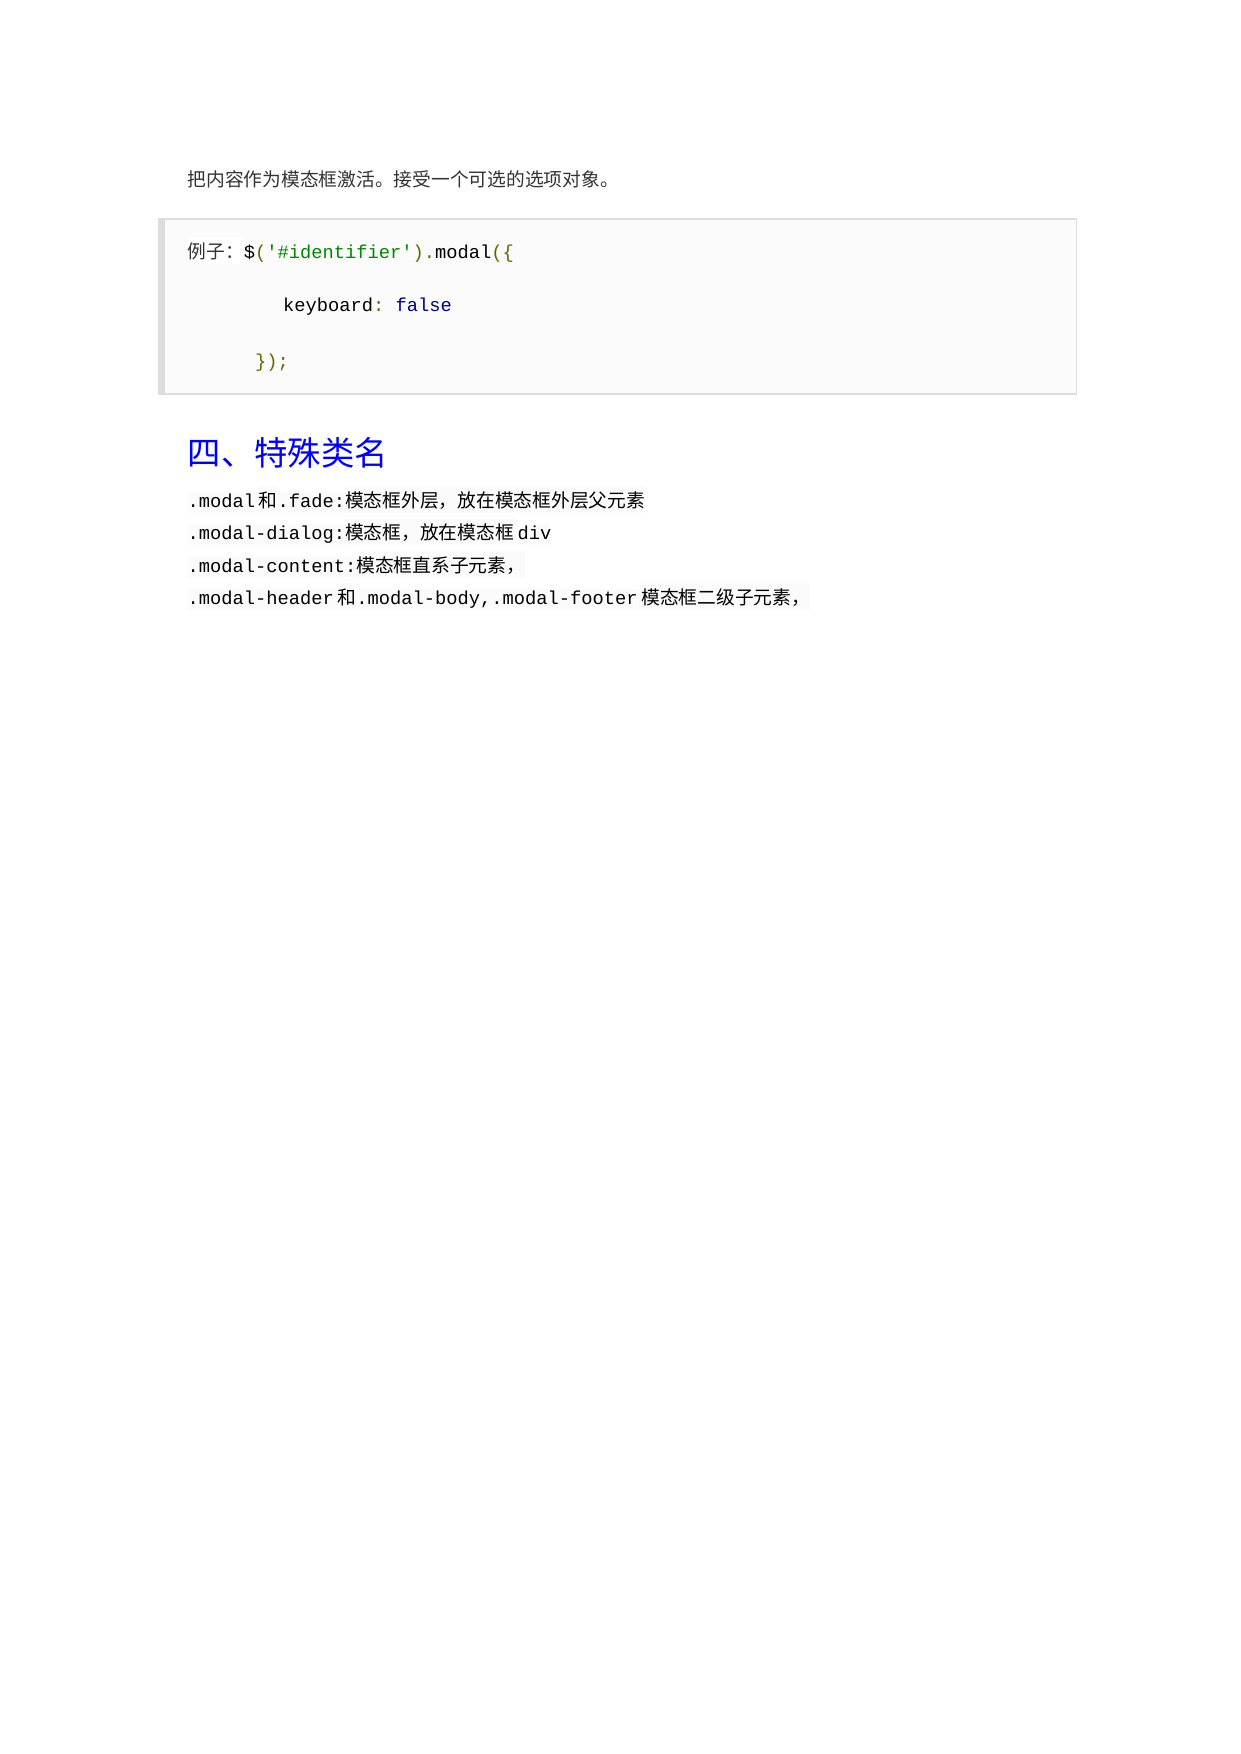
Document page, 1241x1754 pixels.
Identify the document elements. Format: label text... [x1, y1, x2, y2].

list .modal和.fade:模态框外层，放在模态框外层父元素 [187, 483, 1053, 516]
text keyboard: false [165, 274, 1076, 322]
list .modal-content:模态框直系子元素， [187, 548, 1053, 581]
text 例子：$('#identifier').modal({ [165, 220, 1076, 267]
list 把内容作为模态框激活。接受一个可选的选项对象。 [187, 162, 1053, 194]
text }); [165, 330, 1076, 393]
list .modal-dialog:模态框，放在模态框div [187, 516, 1053, 548]
list 特殊类名 [187, 418, 1053, 483]
list .modal-header和.modal-body,.modal-footer模态框二级子元素， [187, 581, 1053, 613]
